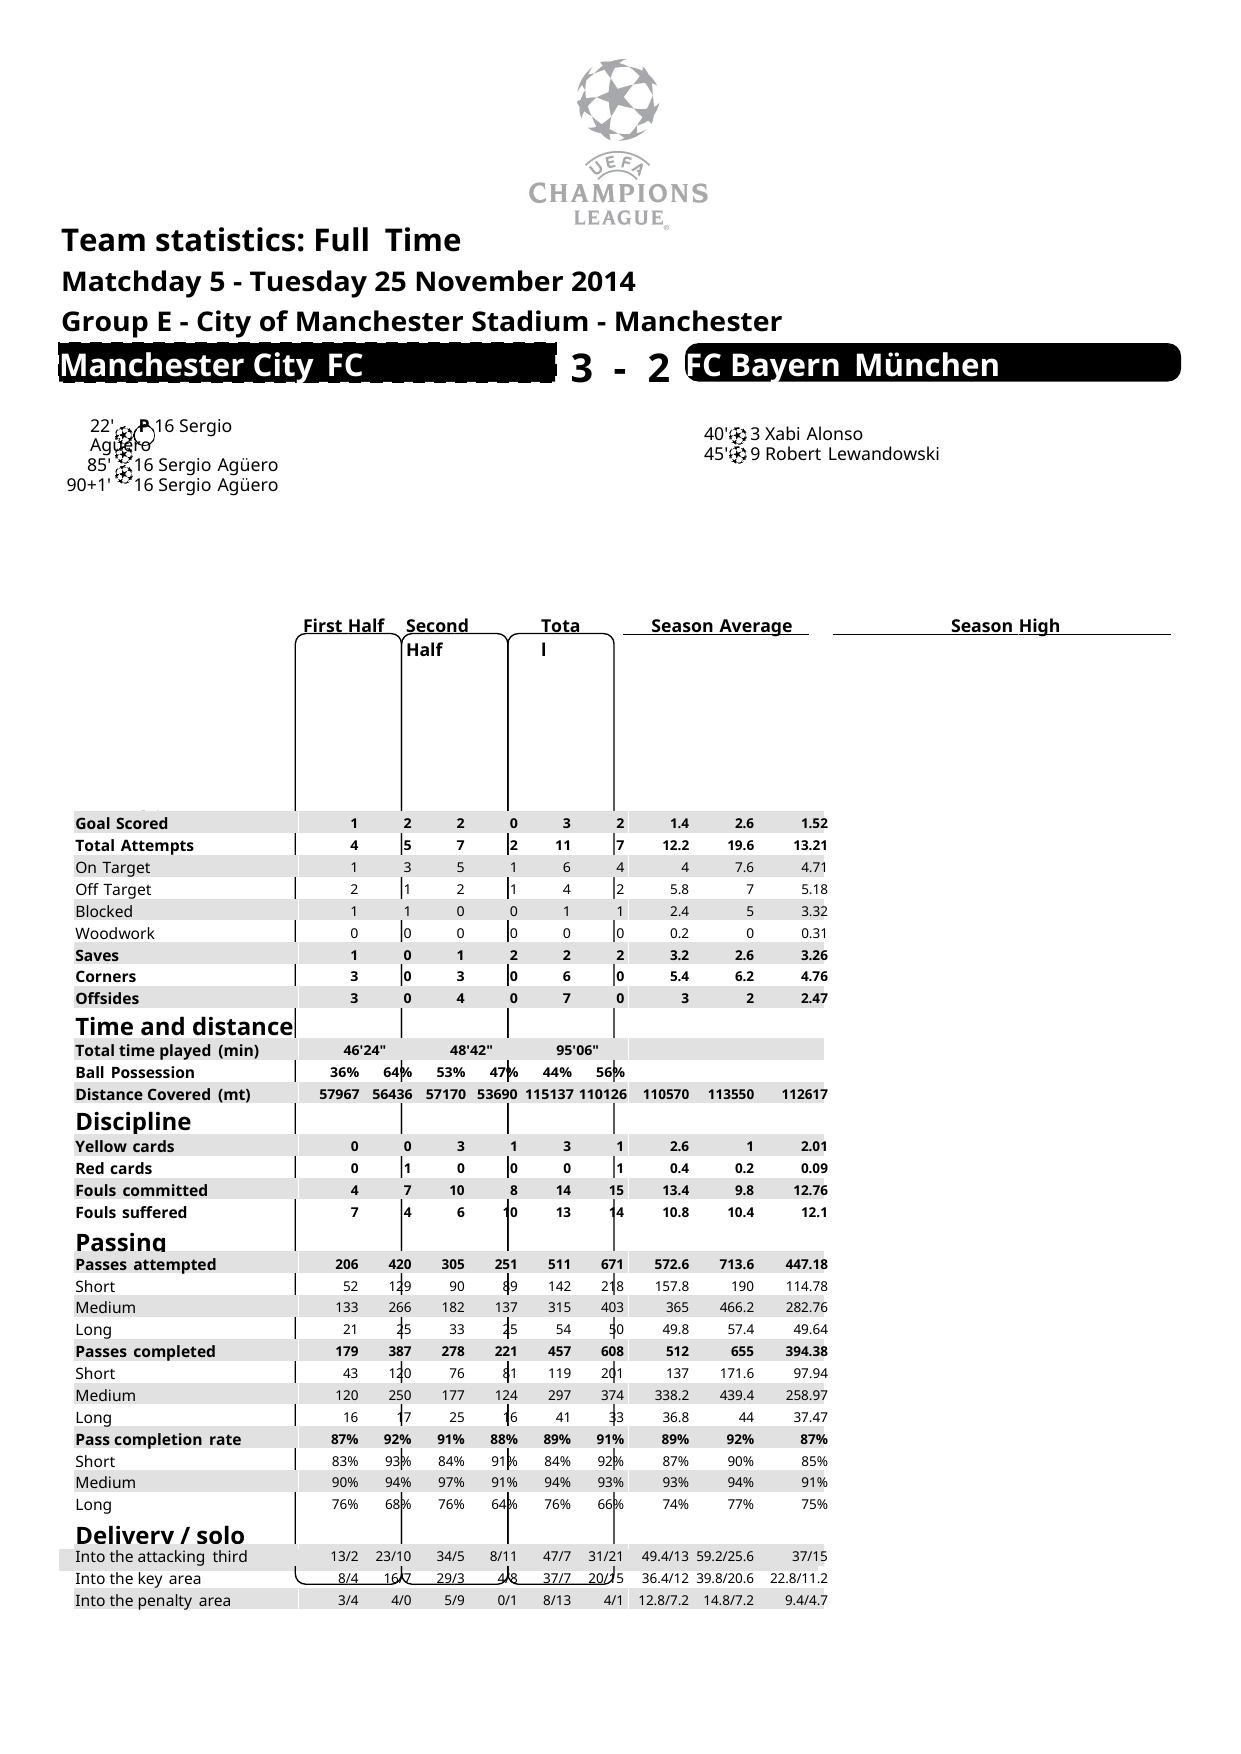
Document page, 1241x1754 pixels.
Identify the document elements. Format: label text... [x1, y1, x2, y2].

subtitle Season Average [623, 613, 809, 634]
text Team statistics: Full Time [61, 217, 1194, 260]
subtitle Matchday 5 - Tuesday 25 November 2014 [61, 263, 1194, 300]
text Group E - City of Manchester Stadium - Manchester [61, 303, 1194, 340]
text Season High [833, 613, 1194, 638]
subtitle First Half [46, 613, 384, 637]
subtitle Total [541, 613, 582, 662]
picture [522, 47, 716, 241]
text 22' P 16 Sergio Agüero [90, 416, 297, 456]
text 40' 3 Xabi Alonso [704, 425, 1194, 445]
text 45' 9 Robert Lewandowski [704, 445, 1194, 464]
subtitle Second Half [406, 613, 505, 662]
text 85' 16 Sergio Agüero [71, 456, 295, 475]
text 90+1' 16 Sergio Agüero [50, 475, 295, 495]
text 3 - 2 [568, 340, 672, 394]
